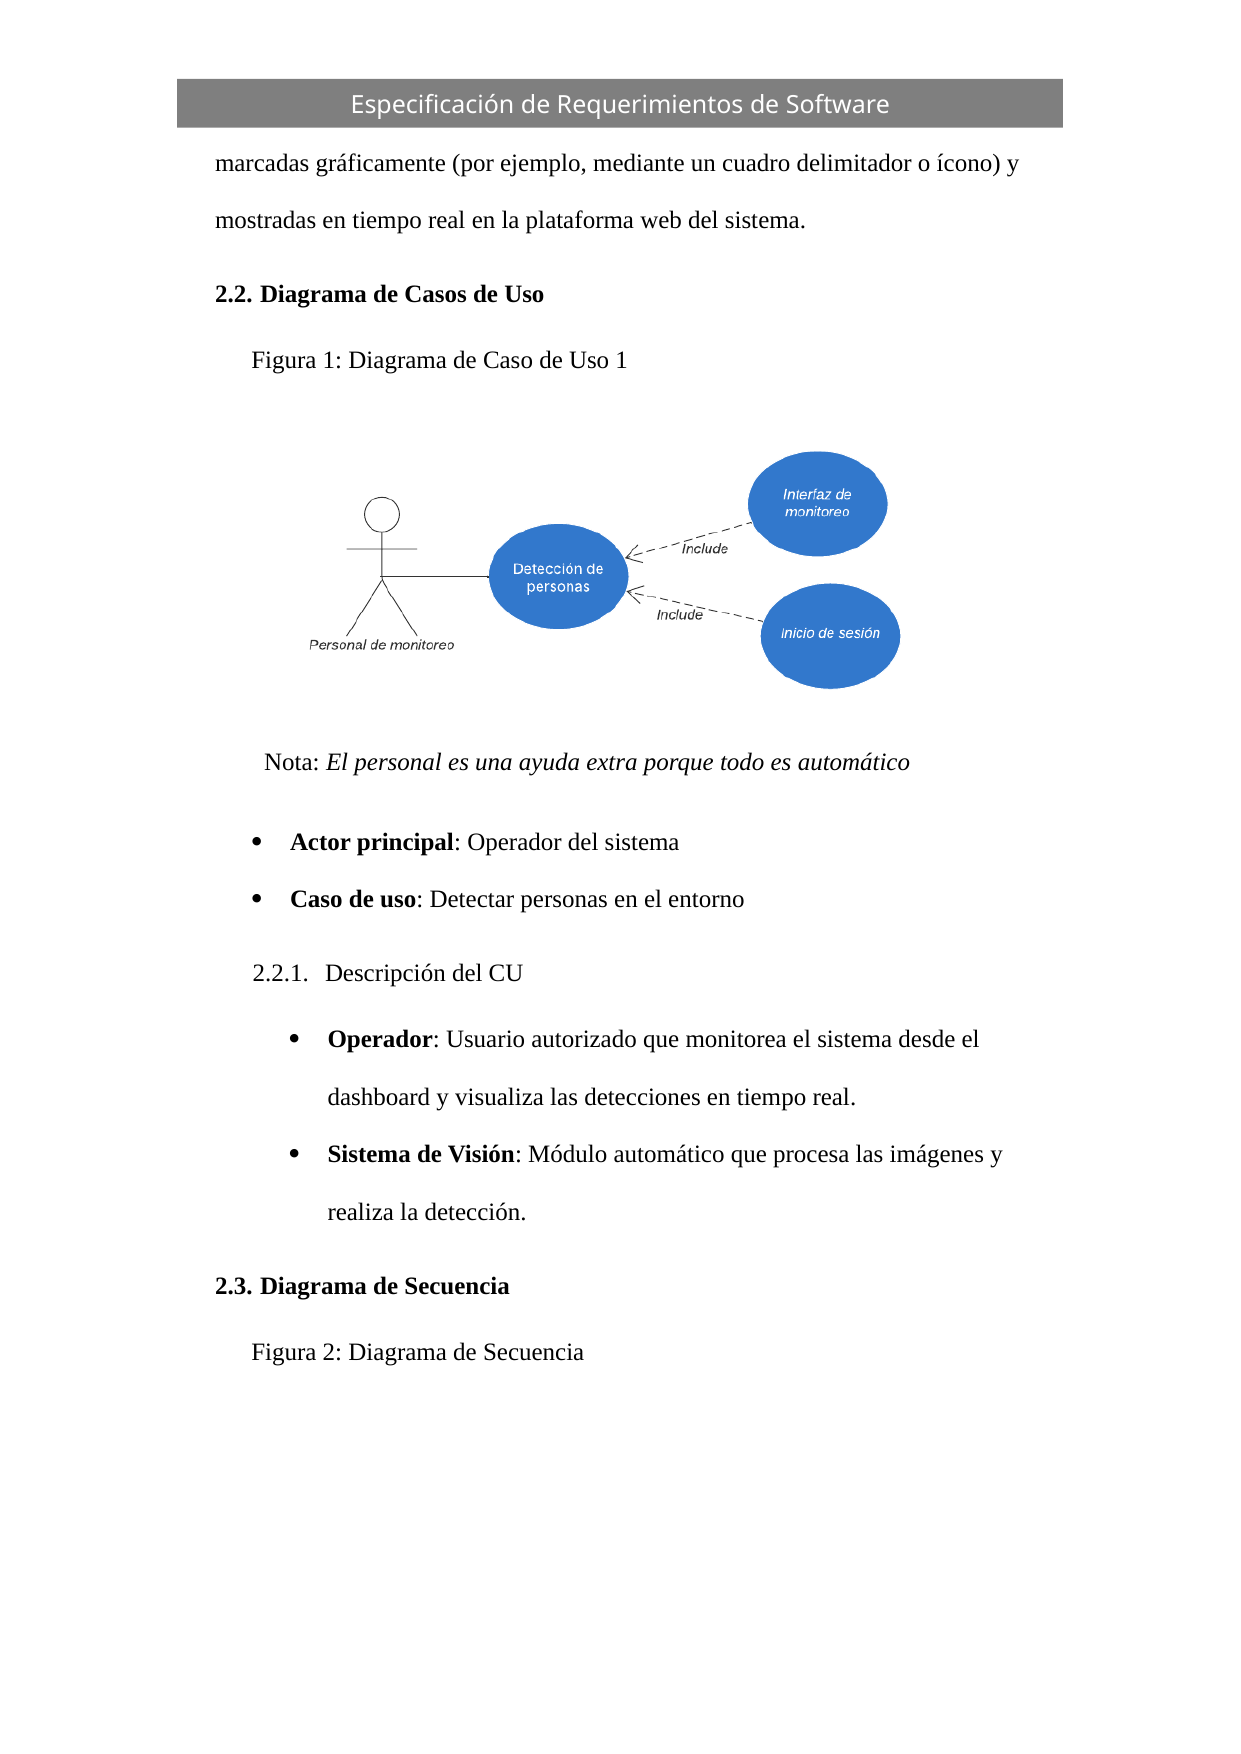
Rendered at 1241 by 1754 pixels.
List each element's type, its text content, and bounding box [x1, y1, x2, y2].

list Caso de uso: Detectar personas en el entorno [252, 884, 1063, 913]
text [215, 148, 1063, 234]
text Figura 2: Diagrama de Secuencia [251, 1337, 1063, 1366]
list Sistema de Visión: Módulo automático que procesa las imágenes y realiza la detección. [290, 1139, 1063, 1226]
text Figura 1: Diagrama de Caso de Uso 1 [251, 345, 1063, 374]
subtitle Diagrama de Casos de Uso [215, 279, 1063, 308]
list Actor principal: Operador del sistema [252, 827, 1063, 856]
subtitle Descripción del CU [252, 958, 1063, 987]
list Operador: Usuario autorizado que monitorea el sistema desde el dashboard y visualiza las detecciones en tiempo real. [290, 1024, 1063, 1111]
text Nota: El personal es una ayuda extra porque todo es automático [251, 747, 1063, 776]
subtitle Diagrama de Secuencia [215, 1271, 1063, 1300]
picture [251, 419, 921, 726]
